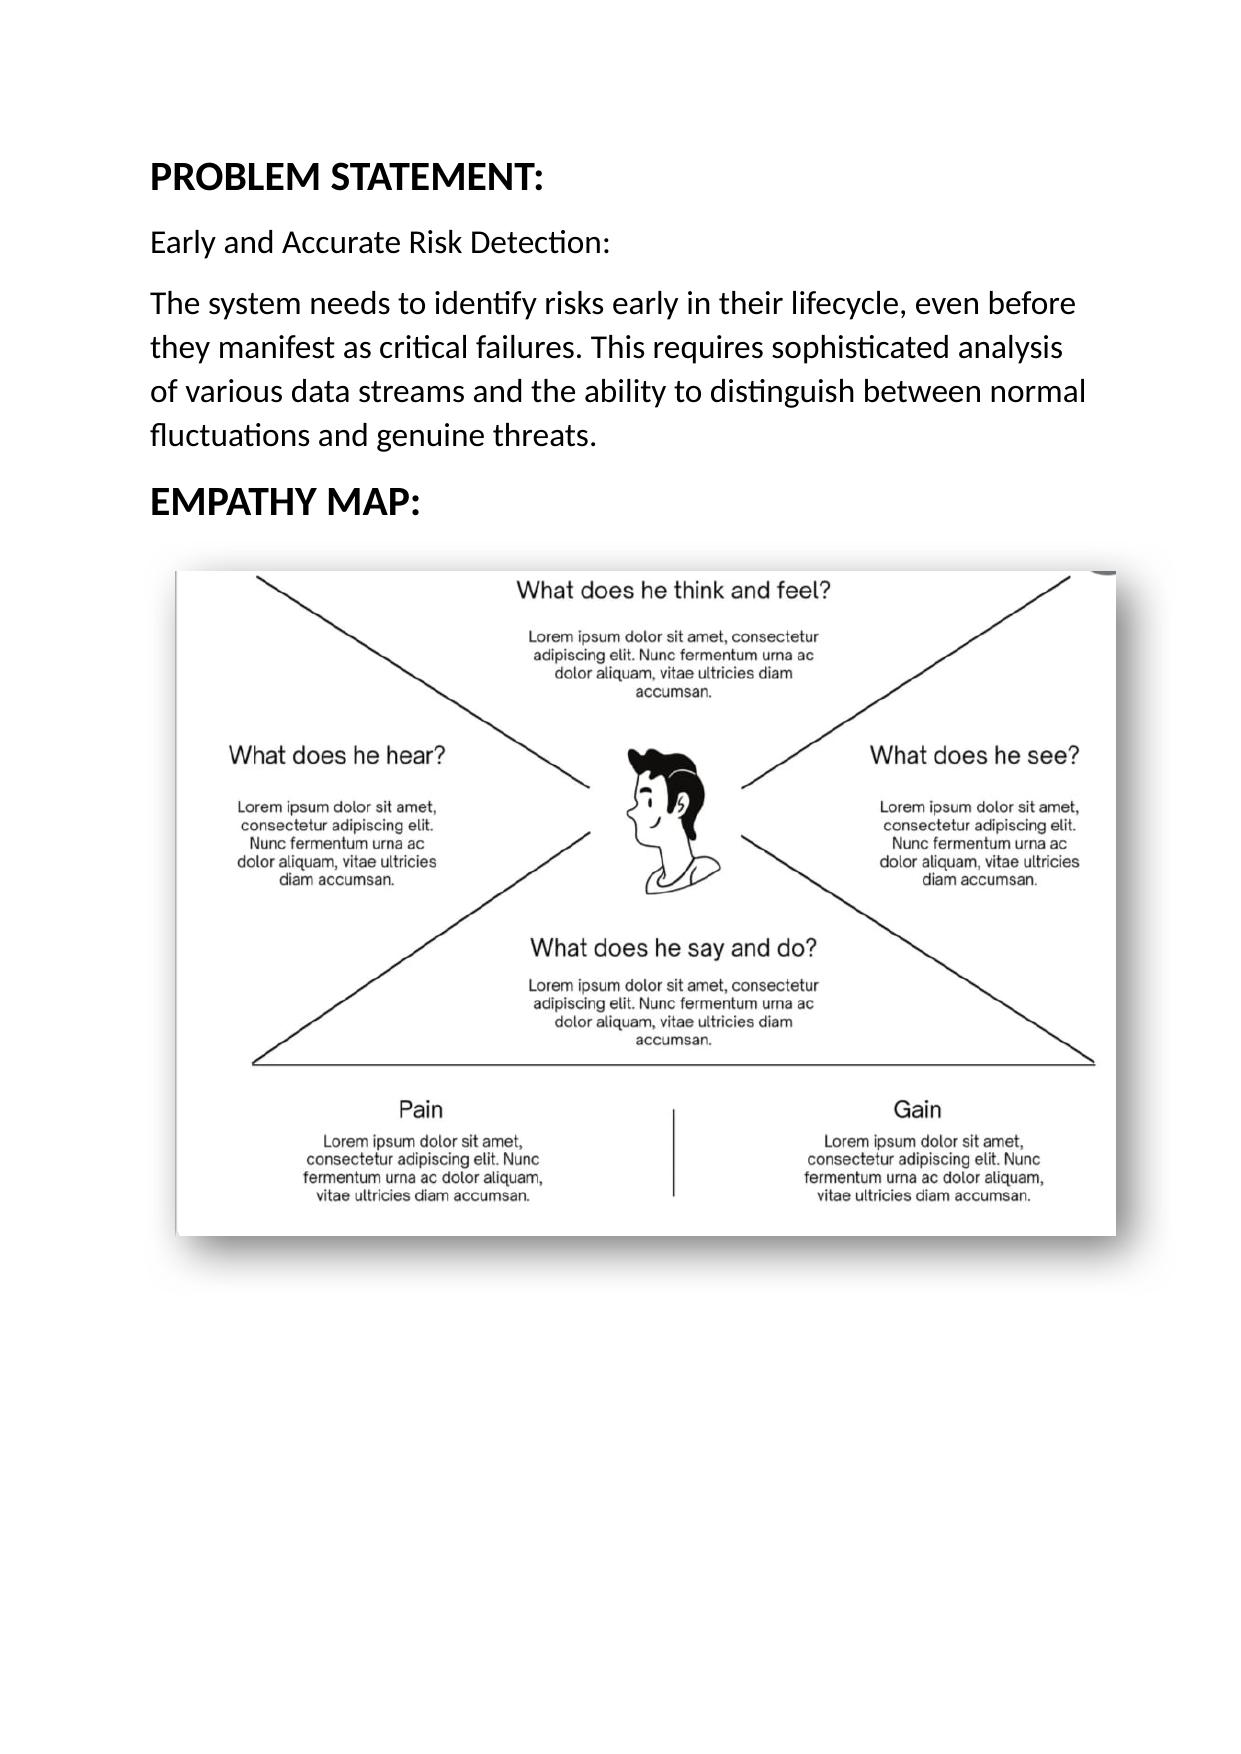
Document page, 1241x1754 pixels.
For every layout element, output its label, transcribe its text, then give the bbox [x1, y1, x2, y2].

text EMPATHY MAP: [150, 475, 1090, 526]
text PROBLEM STATEMENT: [150, 150, 1090, 201]
picture [175, 571, 1116, 1236]
text The system needs to identify risks early in their lifecycle, even before they manifest as critical failures. This requires sophisticated analysis of various data streams and the ability to distinguish between normal fluctuations and genuine threats. [150, 282, 1090, 455]
text Early and Accurate Risk Detection: [150, 222, 1090, 262]
